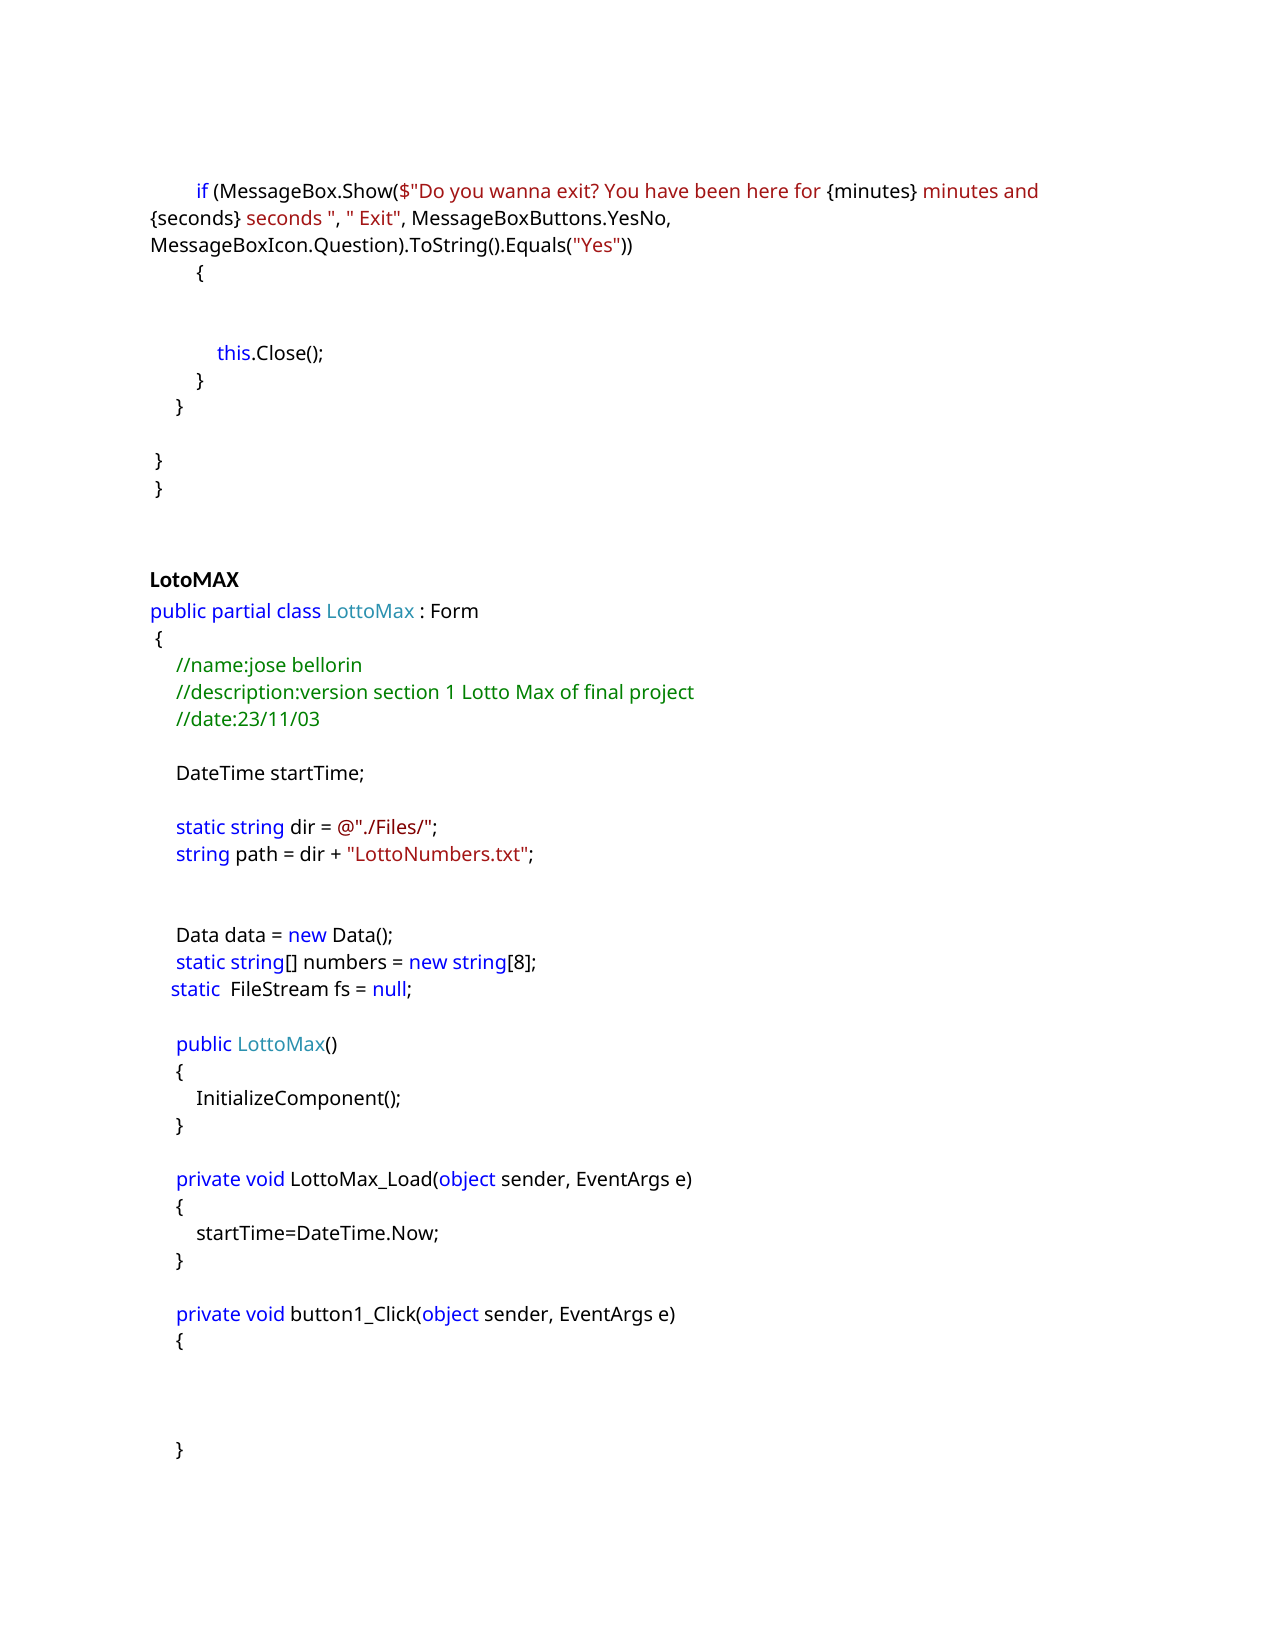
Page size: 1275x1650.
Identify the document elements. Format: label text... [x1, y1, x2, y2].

text DateTime startTime; [150, 759, 1125, 786]
text { [150, 1327, 1125, 1354]
text if (MessageBox.Show($"Do you wanna exit? You have been here for {minutes} minutes and {seconds} seconds ", " Exit", MessageBoxButtons.YesNo, MessageBoxIcon.Question).ToString().Equals("Yes")) [150, 177, 1125, 258]
text { [150, 1192, 1125, 1219]
text } [150, 393, 1125, 420]
text { [150, 1057, 1125, 1084]
text InitializeComponent(); [150, 1084, 1125, 1111]
text Data data = new Data(); [150, 921, 1125, 948]
text //date:23/11/03 [150, 705, 1125, 732]
text this.Close(); [150, 339, 1125, 366]
text } [150, 1436, 1125, 1463]
text } [150, 1111, 1125, 1138]
text } [150, 1246, 1125, 1273]
text static FileStream fs = null; [150, 975, 1125, 1002]
text } [150, 447, 1125, 474]
text public LottoMax() [150, 1030, 1125, 1057]
text //description:version section 1 Lotto Max of final project [150, 678, 1125, 705]
text static string[] numbers = new string[8]; [150, 948, 1125, 975]
text LotoMAX [150, 565, 1125, 593]
text private void LottoMax_Load(object sender, EventArgs e) [150, 1165, 1125, 1192]
text static string dir = @"./Files/"; [150, 813, 1125, 840]
text startTime=DateTime.Now; [150, 1219, 1125, 1246]
text private void button1_Click(object sender, EventArgs e) [150, 1300, 1125, 1327]
text } [150, 474, 1125, 501]
text { [150, 258, 1125, 285]
text string path = dir + "LottoNumbers.txt"; [150, 840, 1125, 867]
text { [150, 624, 1125, 651]
text } [150, 366, 1125, 393]
text //name:jose bellorin [150, 651, 1125, 678]
text public partial class LottoMax : Form [150, 597, 1125, 624]
